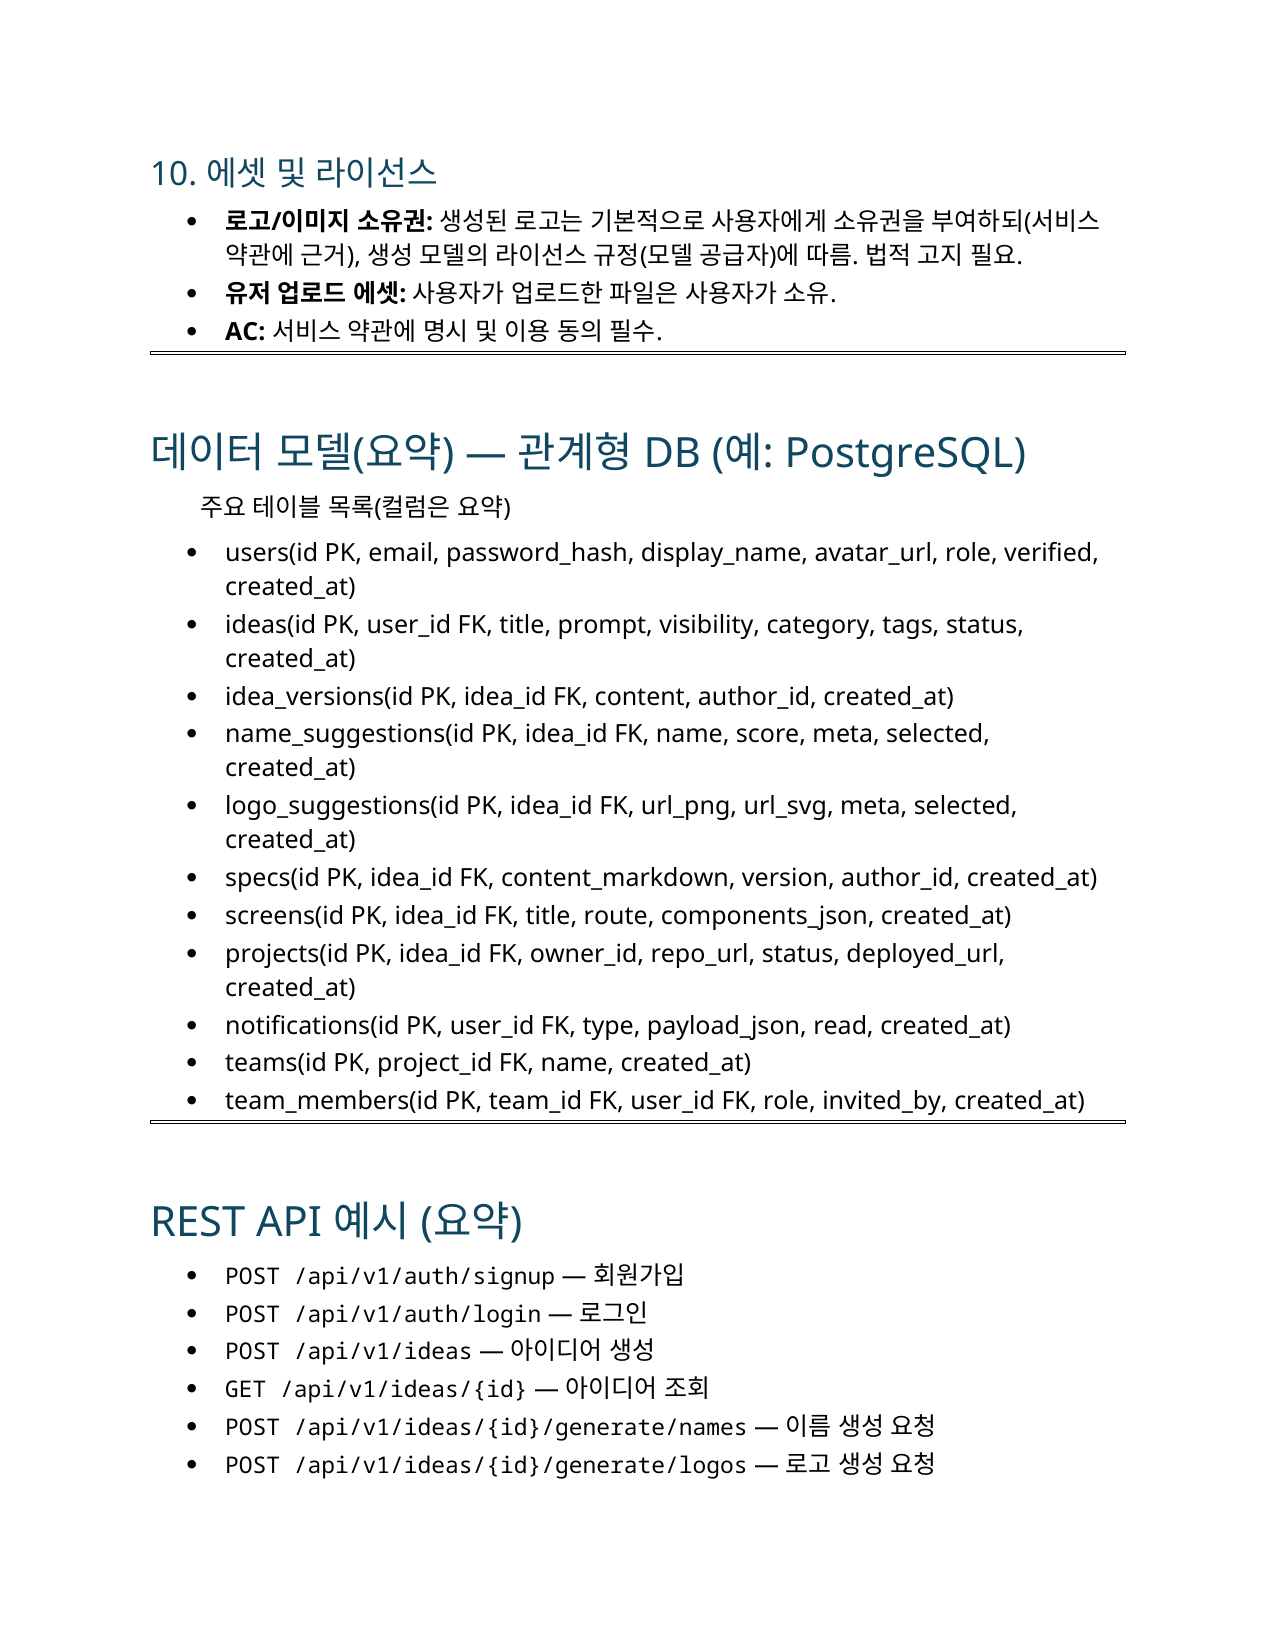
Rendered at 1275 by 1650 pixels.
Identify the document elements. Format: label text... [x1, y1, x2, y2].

list projects(id PK, idea_id FK, owner_id, repo_url, status, deployed_url, created_at) [187, 935, 1125, 1003]
subtitle REST API 예시 (요약) [150, 1192, 1125, 1249]
list specs(id PK, idea_id FK, content_markdown, version, author_id, created_at) [187, 860, 1125, 894]
list POST /api/v1/auth/login — 로그인 [187, 1295, 1125, 1329]
list POST /api/v1/ideas — 아이디어 생성 [187, 1333, 1125, 1367]
list POST /api/v1/ideas/{id}/generate/logos — 로고 생성 요청 [187, 1446, 1125, 1481]
list 유저 업로드 에셋: 사용자가 업로드한 파일은 사용자가 소유. [187, 276, 1125, 310]
list logo_suggestions(id PK, idea_id FK, url_png, url_svg, meta, selected, created_at) [187, 788, 1125, 856]
subtitle 10. 에셋 및 라이선스 [150, 150, 1125, 195]
list POST /api/v1/auth/signup — 회원가입 [187, 1257, 1125, 1291]
subtitle 데이터 모델(요약) — 관계형 DB (예: PostgreSQL) [150, 423, 1125, 479]
list notifications(id PK, user_id FK, type, payload_json, read, created_at) [187, 1007, 1125, 1041]
list ideas(id PK, user_id FK, title, prompt, visibility, category, tags, status, created_at) [187, 606, 1125, 674]
list GET /api/v1/ideas/{id} — 아이디어 조회 [187, 1371, 1125, 1405]
list 로고/이미지 소유권: 생성된 로고는 기본적으로 사용자에게 소유권을 부여하되(서비스 약관에 근거), 생성 모델의 라이선스 규정(모델 공급자)에 따름. 법적 고지 필요. [187, 204, 1125, 272]
list team_members(id PK, team_id FK, user_id FK, role, invited_by, created_at) [187, 1083, 1125, 1117]
text 주요 테이블 목록(컬럼은 요약) [200, 490, 1075, 524]
list POST /api/v1/ideas/{id}/generate/names — 이름 생성 요청 [187, 1409, 1125, 1443]
list screens(id PK, idea_id FK, title, route, components_json, created_at) [187, 898, 1125, 932]
list users(id PK, email, password_hash, display_name, avatar_url, role, verified, created_at) [187, 534, 1125, 603]
list AC: 서비스 약관에 명시 및 이용 동의 필수. [187, 313, 1125, 347]
list teams(id PK, project_id FK, name, created_at) [187, 1045, 1125, 1079]
list idea_versions(id PK, idea_id FK, content, author_id, created_at) [187, 678, 1125, 712]
list name_suggestions(id PK, idea_id FK, name, score, meta, selected, created_at) [187, 716, 1125, 784]
